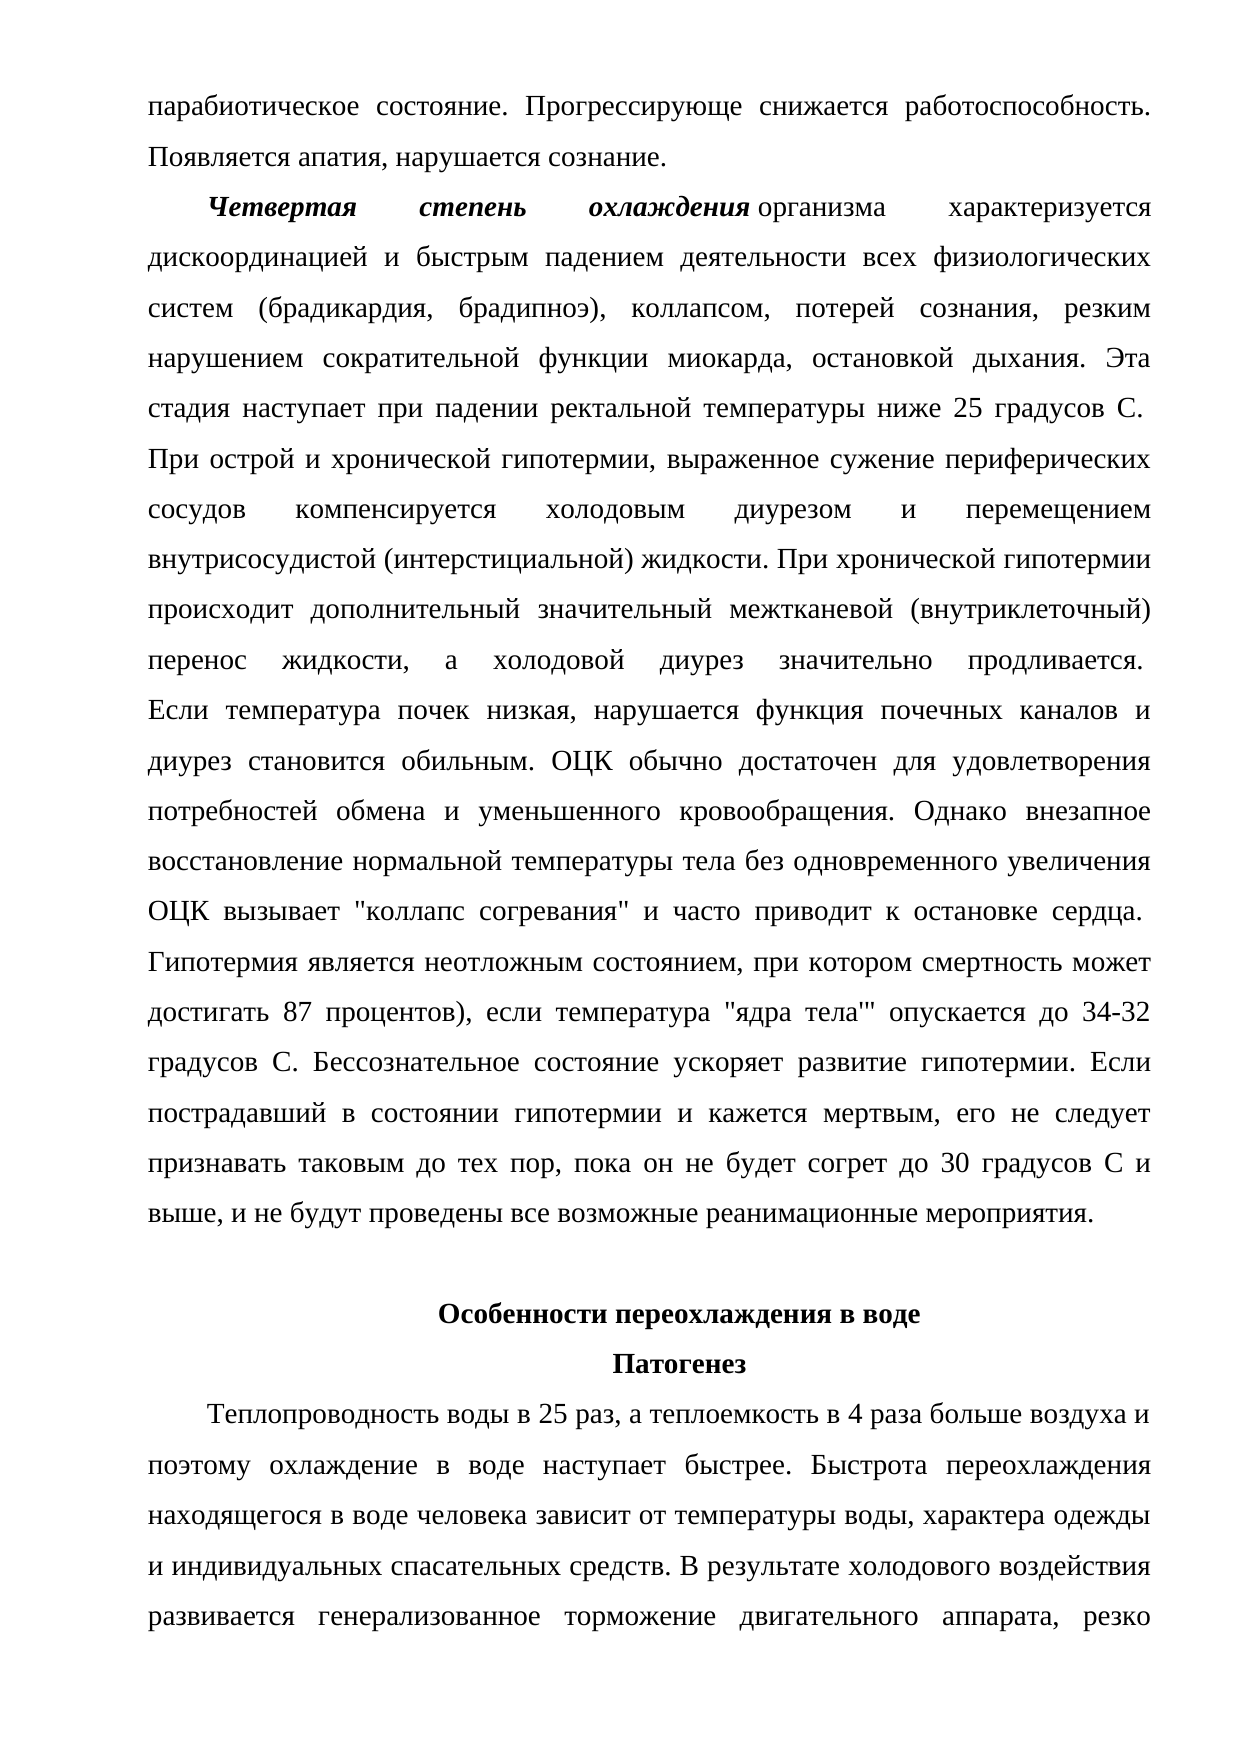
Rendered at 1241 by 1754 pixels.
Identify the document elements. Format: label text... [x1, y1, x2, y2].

text Четвертая степень охлаждения организма характеризуется дискоординацией и быстрым падением деятельности всех физиологических систем (брадикардия, брадипноэ), коллапсом, потерей сознания, резким нарушением сократительной функции миокарда, остановкой дыхания. Эта стадия наступает при падении ректальной температуры ниже 25 градусов С. При острой и хронической гипотермии, выраженное сужение периферических сосудов компенсируется холодовым диурезом и перемещением внутрисосудистой (интерстициальной) жидкости. При хронической гипотермии происходит дополнительный значительный межтканевой (внутриклеточный) перенос жидкости, а холодовой диурез значительно продливается. Если температура почек низкая, нарушается функция почечных каналов и диурез становится обильным. ОЦК обычно достаточен для удовлетворения потребностей обмена и уменьшенного кровообращения. Однако внезапное восстановление нормальной температуры тела без одновременного увеличения ОЦК вызывает "коллапс согревания" и часто приводит к остановке сердца. Гипотермия является неотложным состоянием, при котором смертность может достигать 87 процентов), если температура "ядра тела'" опускается до 34-32 градусов С. Бессознательное состояние ускоряет развитие гипотермии. Если пострадавший в состоянии гипотермии и кажется мертвым, его не следует признавать таковым до тех пор, пока он не будет согрет до 30 градусов С и выше, и не будут проведены все возможные реанимационные мероприятия. [148, 189, 1152, 1229]
text Патогенез [148, 1346, 1152, 1380]
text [148, 1397, 1152, 1631]
text Особенности переохлаждения в воде [148, 1296, 1152, 1329]
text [148, 88, 1152, 172]
